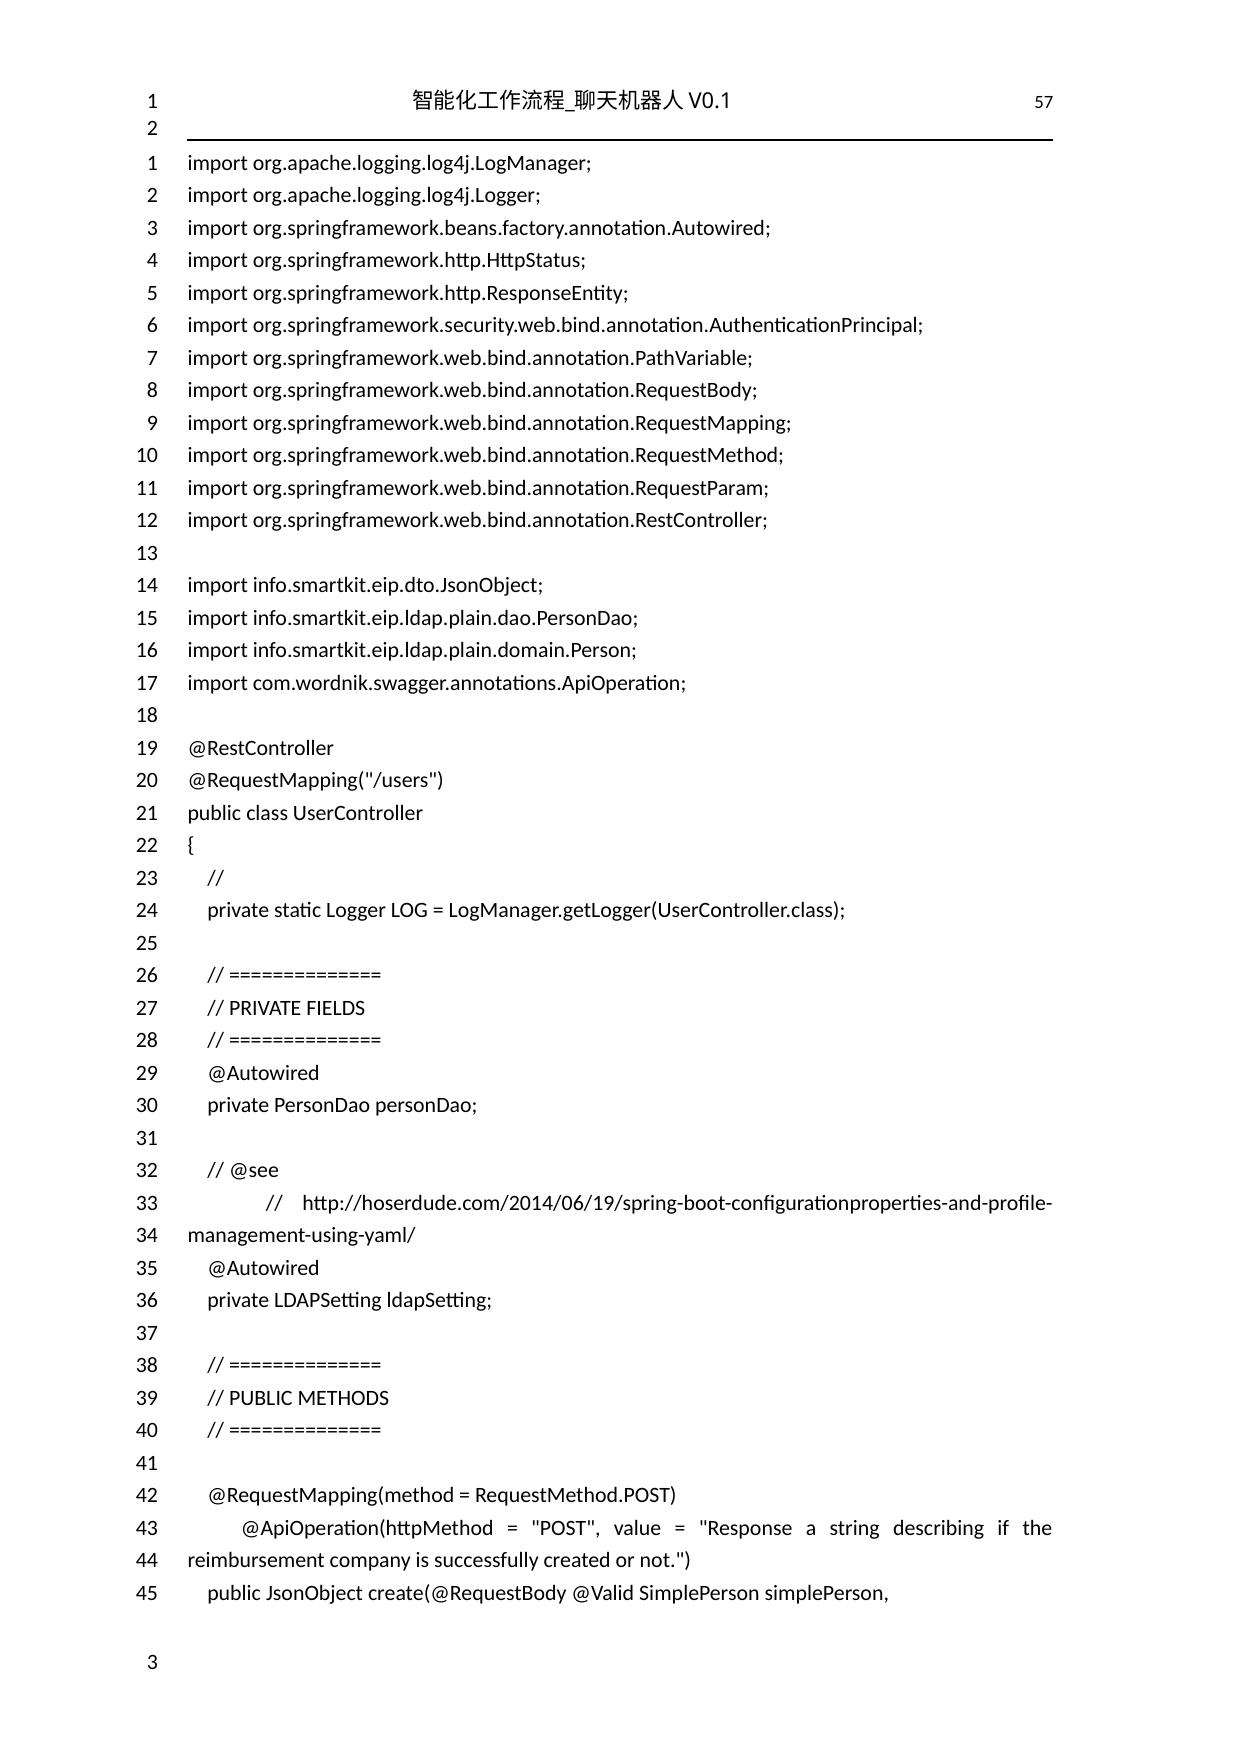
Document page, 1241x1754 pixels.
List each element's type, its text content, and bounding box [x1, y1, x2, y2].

text // @see [187, 1153, 1053, 1186]
text // ============== [187, 958, 1053, 991]
text @Autowired [187, 1251, 1053, 1283]
text // ============== [187, 1023, 1053, 1056]
text // ============== [187, 1348, 1053, 1381]
text @RequestMapping(method = RequestMethod.POST) [187, 1478, 1053, 1511]
text public JsonObject create(@RequestBody @Valid SimplePerson simplePerson, [187, 1576, 1053, 1608]
text import org.springframework.web.bind.annotation.RestController; [187, 503, 1053, 536]
text // ============== [187, 1413, 1053, 1446]
text @Autowired [187, 1056, 1053, 1088]
text import org.springframework.web.bind.annotation.RequestMethod; [187, 438, 1053, 471]
text public class UserController [187, 796, 1053, 828]
text import org.springframework.web.bind.annotation.RequestBody; [187, 373, 1053, 406]
text import org.springframework.http.HttpStatus; [187, 243, 1053, 276]
text import org.springframework.web.bind.annotation.RequestParam; [187, 471, 1053, 503]
text // PUBLIC METHODS [187, 1381, 1053, 1413]
text import com.wordnik.swagger.annotations.ApiOperation; [187, 666, 1053, 698]
text @RequestMapping("/users") [187, 763, 1053, 796]
text import info.smartkit.eip.ldap.plain.domain.Person; [187, 633, 1053, 666]
text import org.apache.logging.log4j.Logger; [187, 178, 1053, 211]
text // [187, 861, 1053, 893]
text import org.springframework.security.web.bind.annotation.AuthenticationPrincipal; [187, 308, 1053, 341]
text // PRIVATE FIELDS [187, 991, 1053, 1023]
text import org.springframework.web.bind.annotation.RequestMapping; [187, 406, 1053, 438]
text { [187, 828, 1053, 861]
text import org.apache.logging.log4j.LogManager; [187, 146, 1053, 178]
text import org.springframework.http.ResponseEntity; [187, 276, 1053, 308]
text private PersonDao personDao; [187, 1088, 1053, 1121]
text private static Logger LOG = LogManager.getLogger(UserController.class); [187, 893, 1053, 926]
text import org.springframework.beans.factory.annotation.Autowired; [187, 211, 1053, 243]
text import info.smartkit.eip.ldap.plain.dao.PersonDao; [187, 601, 1053, 633]
text private LDAPSetting ldapSetting; [187, 1283, 1053, 1316]
text @ApiOperation(httpMethod = "POST", value = "Response a string describing if the reimbursement company is successfully created or not.") [187, 1511, 1053, 1576]
text @RestController [187, 731, 1053, 763]
text // http://hoserdude.com/2014/06/19/spring-boot-configurationproperties-and-profile-management-using-yaml/ [187, 1186, 1053, 1251]
text import info.smartkit.eip.dto.JsonObject; [187, 568, 1053, 601]
text import org.springframework.web.bind.annotation.PathVariable; [187, 341, 1053, 373]
